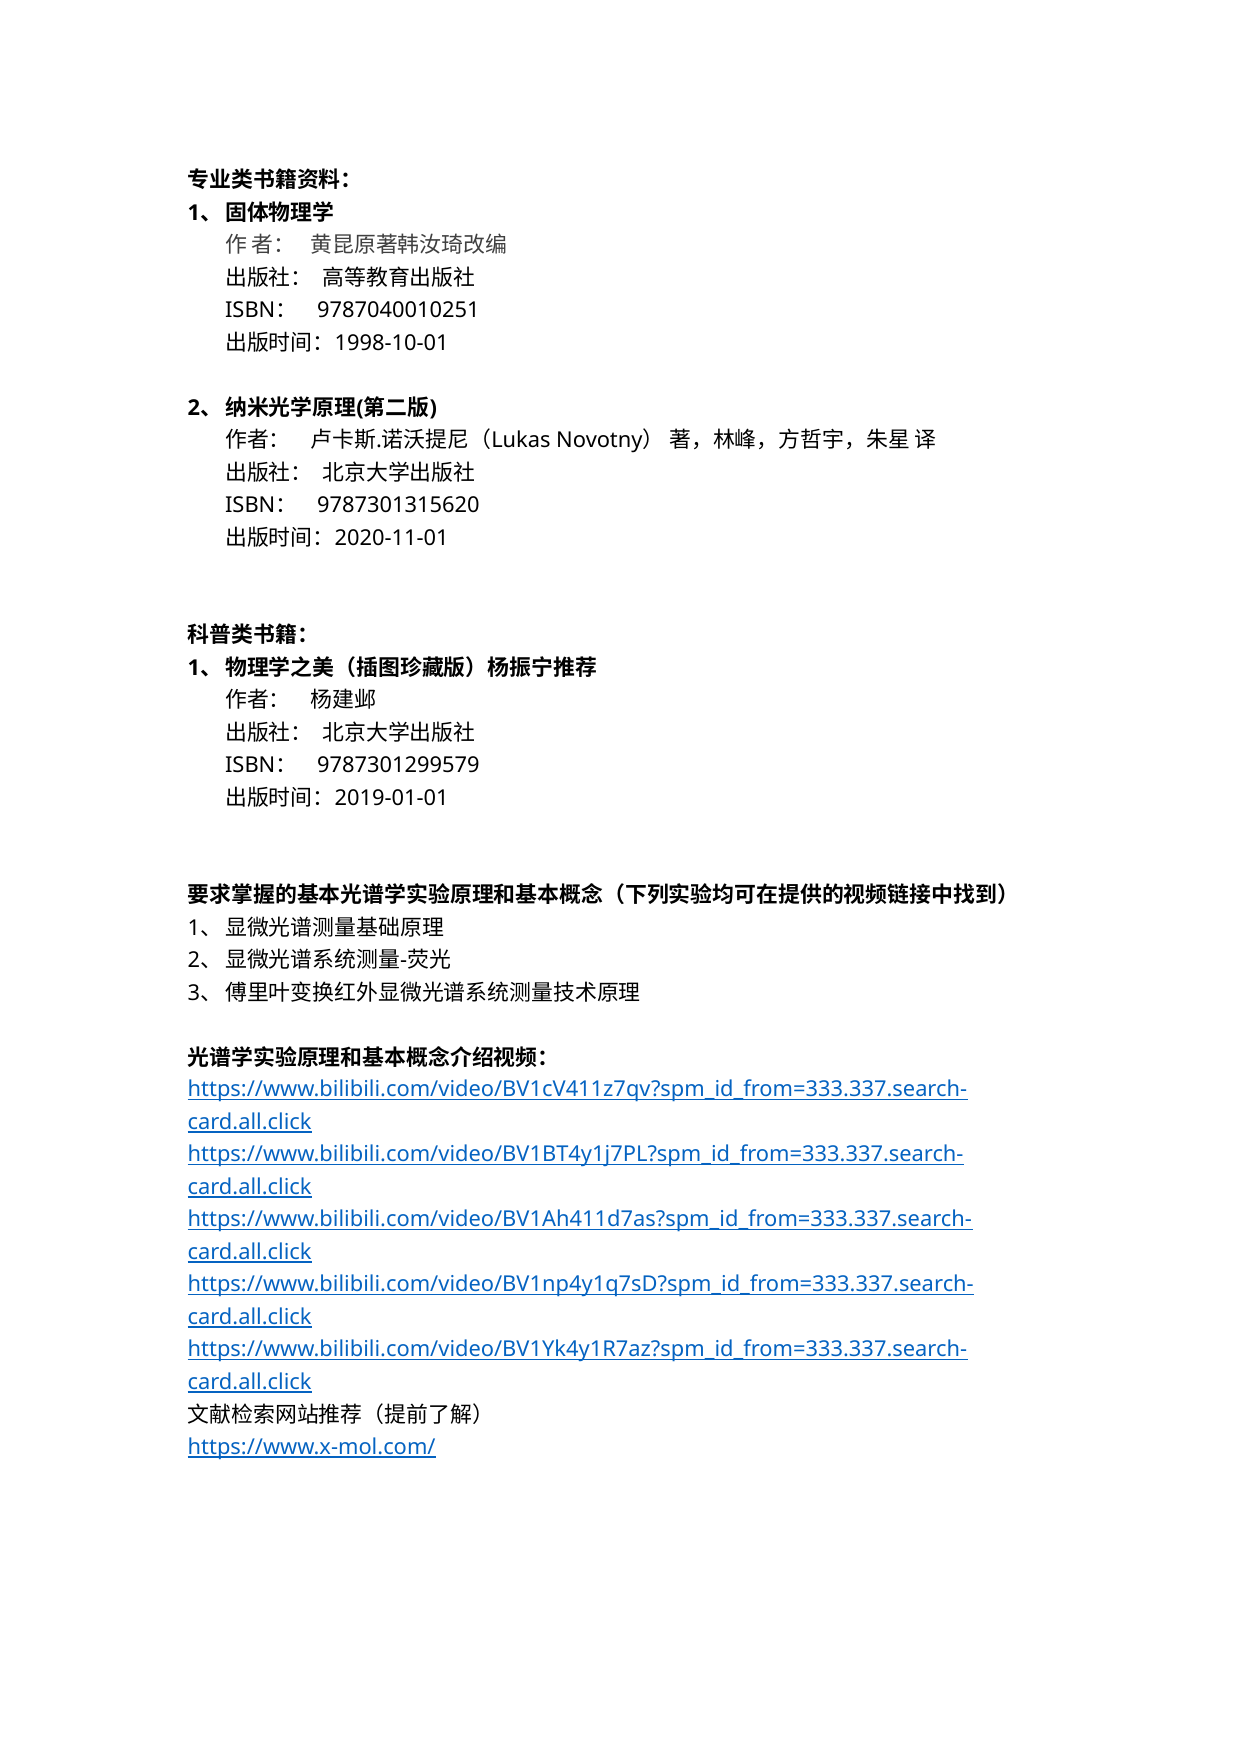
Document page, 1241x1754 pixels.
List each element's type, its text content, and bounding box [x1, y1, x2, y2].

list 出版社： 北京大学出版社 [225, 454, 1053, 487]
text 专业类书籍资料： [187, 162, 1053, 194]
text 科普类书籍： [187, 617, 1053, 649]
list 固体物理学 [187, 194, 1053, 227]
list 作 者： 黄昆原著韩汝琦改编 [225, 227, 1053, 259]
list ISBN： 9787040010251 [225, 292, 1053, 324]
text https://www.bilibili.com/video/BV1Yk4y1R7az?spm_id_from=333.337.search-card.all.click [187, 1332, 1053, 1397]
list 出版社： 高等教育出版社 [225, 259, 1053, 292]
list 出版时间：1998-10-01 [225, 324, 1053, 357]
text https://www.bilibili.com/video/BV1cV411z7qv?spm_id_from=333.337.search-card.all.click [187, 1072, 1053, 1137]
list 纳米光学原理(第二版) [187, 389, 1053, 422]
list ISBN： 9787301299579 [225, 747, 1053, 779]
text 要求掌握的基本光谱学实验原理和基本概念（下列实验均可在提供的视频链接中找到） [187, 877, 1053, 909]
text https://www.x-mol.com/ [187, 1429, 1053, 1462]
list 傅里叶变换红外显微光谱系统测量技术原理 [187, 974, 1053, 1007]
list 出版时间：2020-11-01 [225, 519, 1053, 552]
text https://www.bilibili.com/video/BV1Ah411d7as?spm_id_from=333.337.search-card.all.click [187, 1202, 1053, 1267]
list 显微光谱系统测量-荧光 [187, 942, 1053, 974]
list 作者： 卢卡斯.诺沃提尼（Lukas Novotny） 著，林峰，方哲宇，朱星 译 [225, 422, 1053, 454]
list 物理学之美（插图珍藏版）杨振宁推荐 [187, 649, 1053, 682]
list 显微光谱测量基础原理 [187, 909, 1053, 942]
text 光谱学实验原理和基本概念介绍视频： [187, 1039, 1053, 1072]
text https://www.bilibili.com/video/BV1np4y1q7sD?spm_id_from=333.337.search-card.all.click [187, 1267, 1053, 1332]
list 作者： 杨建邺 [225, 682, 1053, 714]
text 文献检索网站推荐（提前了解） [187, 1397, 1053, 1429]
list 出版时间：2019-01-01 [225, 779, 1053, 812]
text https://www.bilibili.com/video/BV1BT4y1j7PL?spm_id_from=333.337.search-card.all.click [187, 1137, 1053, 1202]
list ISBN： 9787301315620 [225, 487, 1053, 519]
list 出版社： 北京大学出版社 [225, 714, 1053, 747]
